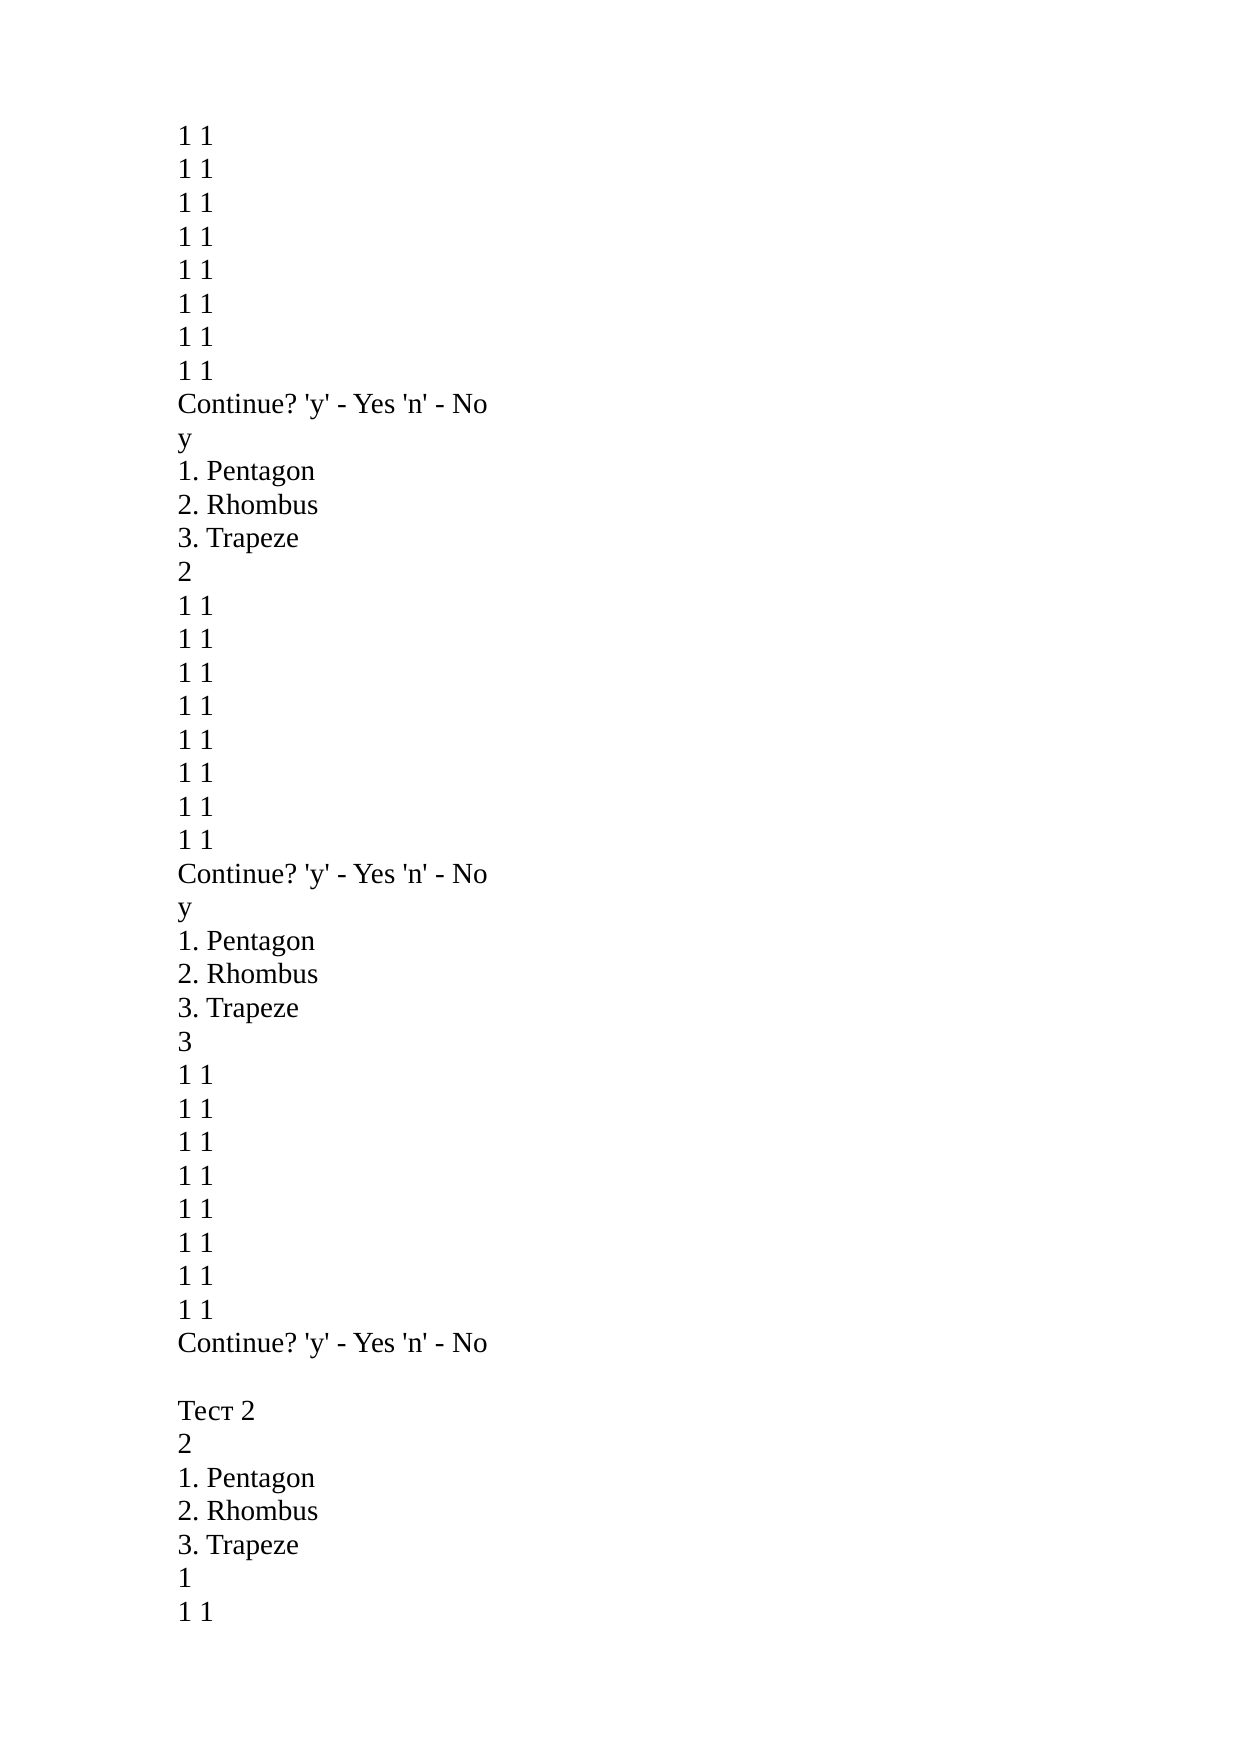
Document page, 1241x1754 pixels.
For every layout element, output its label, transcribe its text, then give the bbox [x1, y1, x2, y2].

text 3. Trapeze [177, 1527, 1152, 1560]
text 2. Rhombus [177, 1493, 1152, 1527]
text Continue? 'y' - Yes 'n' - No [177, 856, 1152, 889]
text 1 1 [177, 286, 1152, 319]
text 2. Rhombus [177, 487, 1152, 521]
text Continue? 'y' - Yes 'n' - No [177, 386, 1152, 420]
text 1 1 [177, 252, 1152, 286]
text 1 1 [177, 1258, 1152, 1292]
text 1 1 [177, 152, 1152, 185]
text 1 1 [177, 1091, 1152, 1124]
text 2 [177, 554, 1152, 588]
text 1 1 [177, 319, 1152, 353]
text 3. Trapeze [177, 990, 1152, 1024]
text 1 1 [177, 655, 1152, 688]
text 1 1 [177, 722, 1152, 755]
text 3. Trapeze [177, 521, 1152, 554]
text 1 1 [177, 688, 1152, 722]
text 1 1 [177, 1124, 1152, 1158]
text y [177, 889, 1152, 923]
text 1 1 [177, 219, 1152, 252]
text Continue? 'y' - Yes 'n' - No [177, 1326, 1152, 1359]
text 2. Rhombus [177, 957, 1152, 990]
text 2 [177, 1426, 1152, 1460]
text 1 1 [177, 755, 1152, 789]
text 1 1 [177, 1594, 1152, 1627]
text 1 1 [177, 1292, 1152, 1326]
text Тест 2 [177, 1393, 1152, 1426]
text 1 1 [177, 1158, 1152, 1191]
text 1 1 [177, 822, 1152, 856]
text 1 1 [177, 118, 1152, 152]
text 1 1 [177, 789, 1152, 822]
text 1 1 [177, 1191, 1152, 1225]
text 1 [177, 1560, 1152, 1594]
text 1 1 [177, 588, 1152, 621]
text 1 1 [177, 353, 1152, 386]
text 1. Pentagon [177, 923, 1152, 957]
text 1 1 [177, 1057, 1152, 1091]
text 1 1 [177, 185, 1152, 219]
text 3 [177, 1024, 1152, 1057]
text y [177, 420, 1152, 453]
text 1 1 [177, 1225, 1152, 1258]
text 1 1 [177, 621, 1152, 655]
text 1. Pentagon [177, 453, 1152, 487]
text 1. Pentagon [177, 1460, 1152, 1493]
